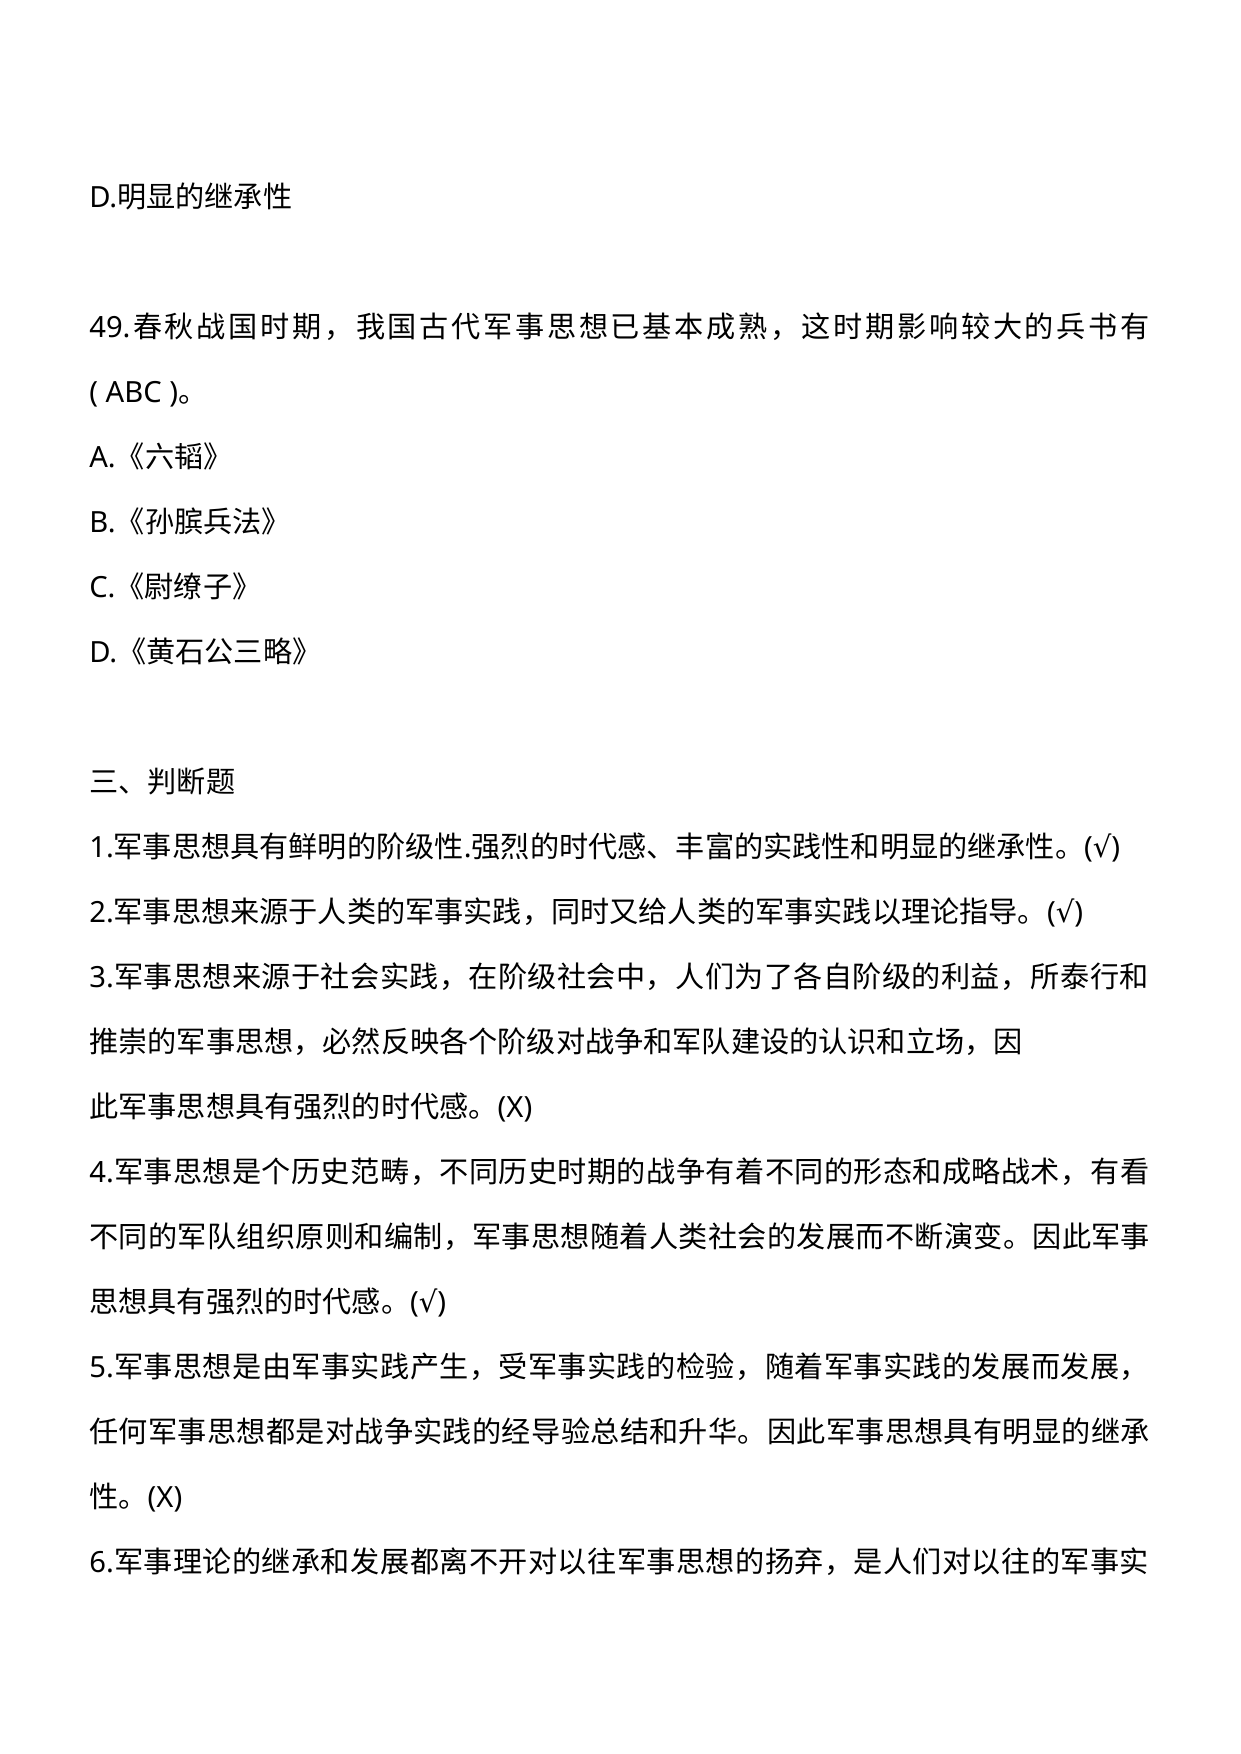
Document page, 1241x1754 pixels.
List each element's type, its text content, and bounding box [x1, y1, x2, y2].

text 2.军事思想来源于人类的军事实践，同时又给人类的军事实践以理论指导。(√) [89, 877, 1151, 942]
text 3.军事思想来源于社会实践，在阶级社会中，人们为了各自阶级的利益，所泰行和推崇的军事思想，必然反映各个阶级对战争和军队建设的认识和立场，因 [89, 942, 1151, 1072]
text 5.军事思想是由军事实践产生，受军事实践的检验，随着军事实践的发展而发展，任何军事思想都是对战争实践的经导验总结和升华。因此军事思想具有明显的继承性。(X) [89, 1332, 1151, 1527]
text 4.军事思想是个历史范畴，不同历史时期的战争有着不同的形态和成略战术，有看不同的军队组织原则和编制，军事思想随着人类社会的发展而不断演变。因此军事思想具有强烈的时代感。(√) [89, 1137, 1151, 1332]
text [89, 1527, 1151, 1592]
text 1.军事思想具有鲜明的阶级性.强烈的时代感、丰富的实践性和明显的继承性。(√) [89, 812, 1151, 877]
text 此军事思想具有强烈的时代感。(X) [89, 1072, 1151, 1137]
text 三、判断题 [89, 747, 1151, 812]
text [89, 162, 1151, 682]
